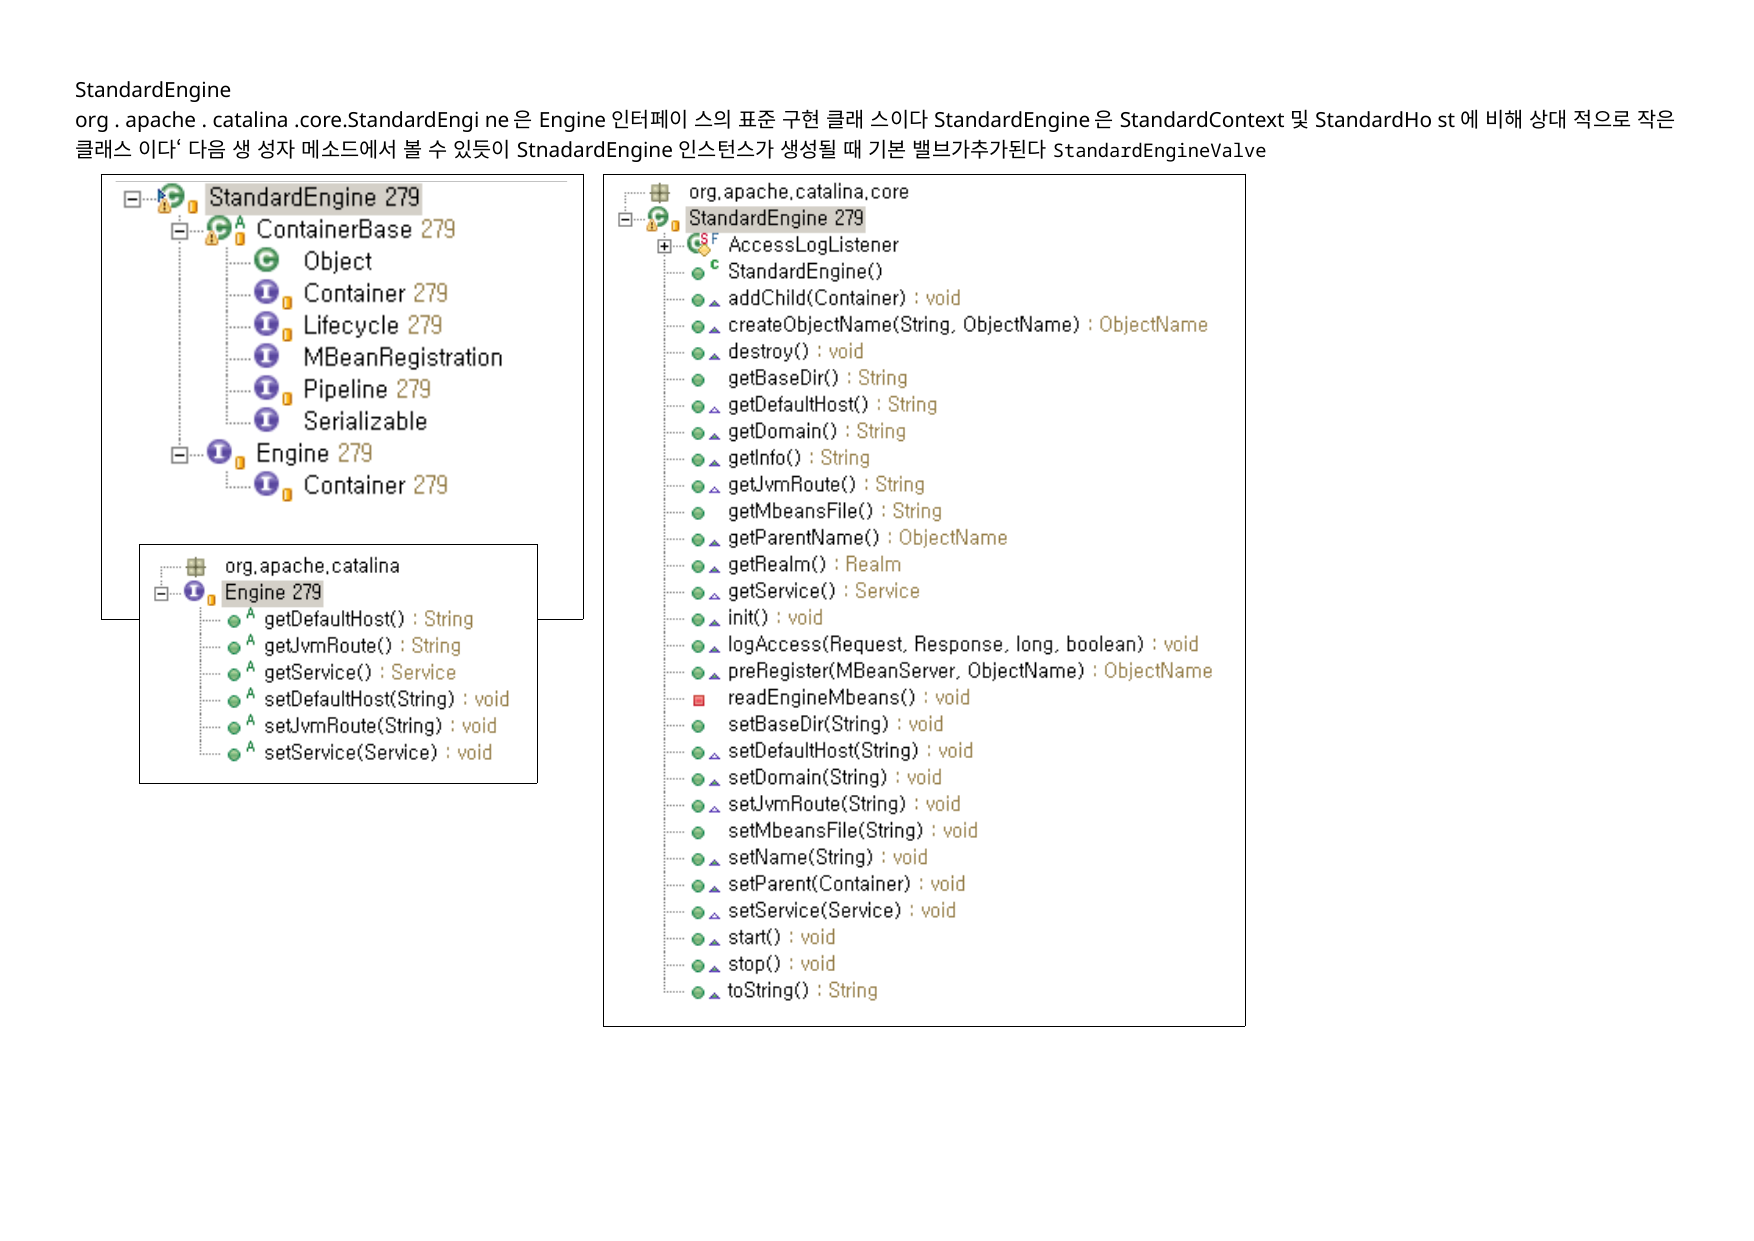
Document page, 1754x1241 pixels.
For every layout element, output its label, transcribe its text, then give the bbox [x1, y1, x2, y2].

text StandardEngine [75, 75, 1679, 103]
picture [153, 551, 518, 774]
picture [115, 181, 568, 515]
text org . apache . catalina .core.StandardEngi ne은 Engine 인터페이 스의 표준 구현 클래 스이다 StandardEngine은 StandardContext 및 StandardHo st 에 비해 상대 적으로 작은 클래스 이다‘ 다음 생 성자 메소드에서 볼 수 있듯이 StnadardEngine 인스턴스가 생성될 때 기본 밸브가추가된다 StandardEngineValve [75, 103, 1679, 164]
picture [617, 181, 1225, 1018]
